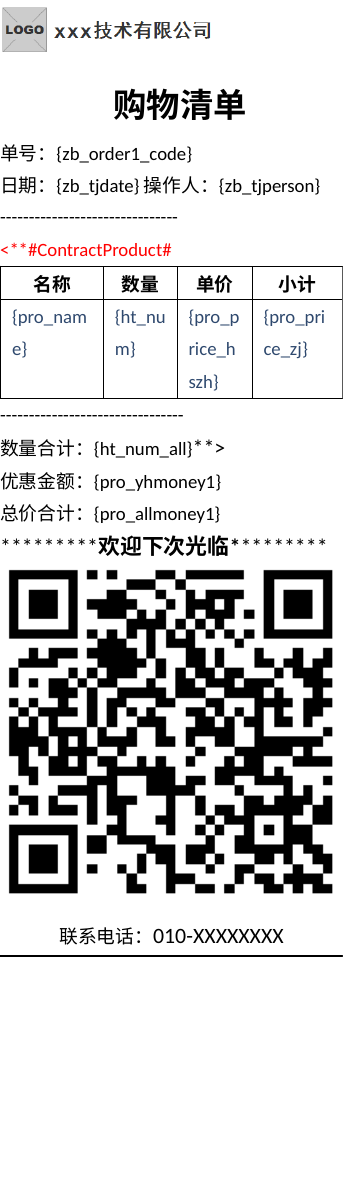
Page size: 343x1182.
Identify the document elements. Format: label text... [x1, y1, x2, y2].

table_cell {pro_price_zj} [253, 300, 342, 398]
table_cell {pro_price_hszh} [178, 300, 252, 398]
text -------------------------------- [0, 399, 343, 431]
table_cell {pro_name} [1, 300, 103, 398]
table_header 数量 [104, 267, 177, 299]
table_header 名称 [1, 267, 103, 299]
text 购物清单 [0, 71, 343, 136]
text 数量合计：{ht_num_all}**> [0, 431, 343, 464]
text <**#ContractProduct# [0, 233, 343, 266]
text 联系电话：010-XXXXXXXX [0, 919, 343, 955]
text 日期：{zb_tjdate} 操作人：{zb_tjperson} [0, 168, 343, 201]
table_header 小计 [253, 267, 342, 299]
text 单号：{zb_order1_code} [0, 136, 343, 168]
text *********欢迎下次光临********* [0, 529, 343, 561]
text ------------------------------- [0, 201, 343, 233]
text 总价合计：{pro_allmoney1} [0, 496, 343, 529]
table_cell {ht_num} [104, 300, 177, 398]
picture [0, 5, 213, 54]
text 优惠金额：{pro_yhmoney1} [0, 464, 343, 496]
picture [0, 561, 343, 904]
table_header 单价 [178, 267, 252, 299]
